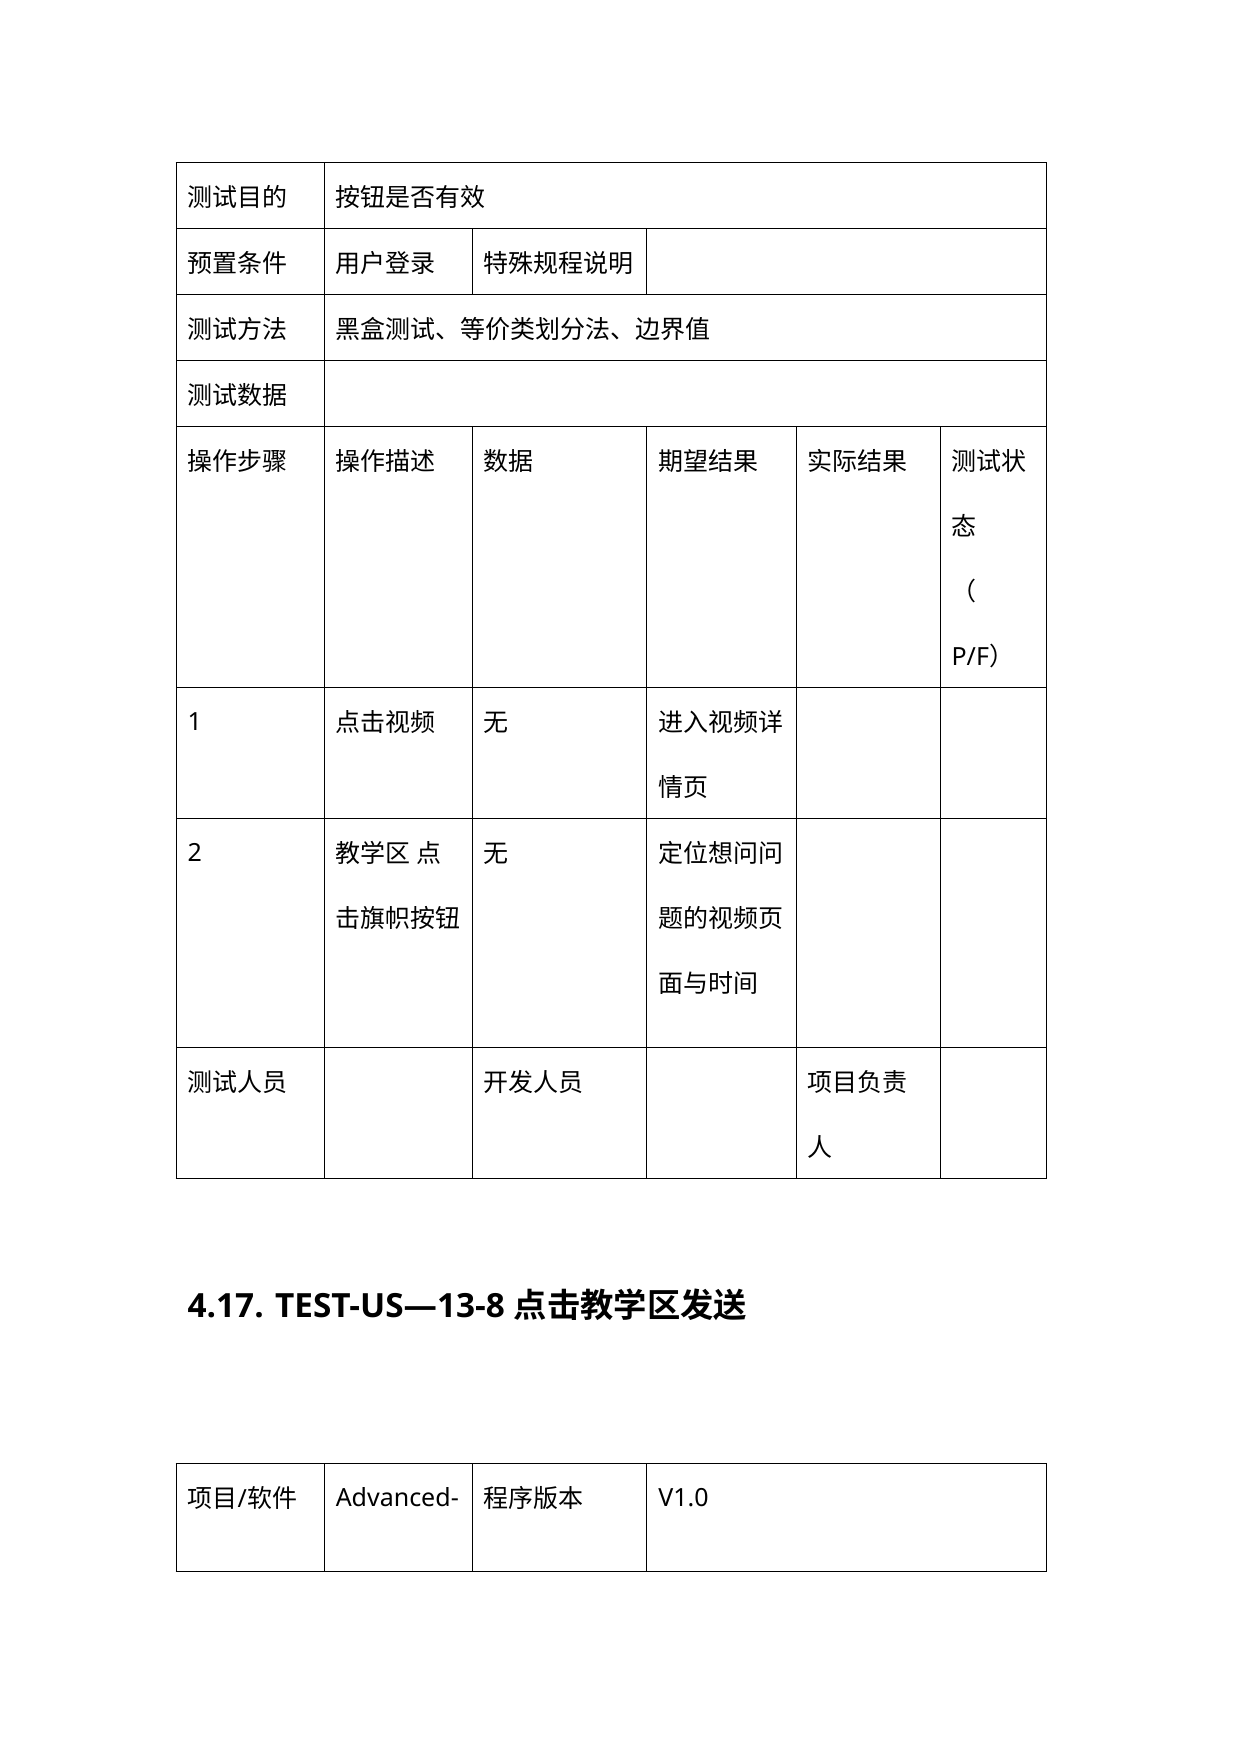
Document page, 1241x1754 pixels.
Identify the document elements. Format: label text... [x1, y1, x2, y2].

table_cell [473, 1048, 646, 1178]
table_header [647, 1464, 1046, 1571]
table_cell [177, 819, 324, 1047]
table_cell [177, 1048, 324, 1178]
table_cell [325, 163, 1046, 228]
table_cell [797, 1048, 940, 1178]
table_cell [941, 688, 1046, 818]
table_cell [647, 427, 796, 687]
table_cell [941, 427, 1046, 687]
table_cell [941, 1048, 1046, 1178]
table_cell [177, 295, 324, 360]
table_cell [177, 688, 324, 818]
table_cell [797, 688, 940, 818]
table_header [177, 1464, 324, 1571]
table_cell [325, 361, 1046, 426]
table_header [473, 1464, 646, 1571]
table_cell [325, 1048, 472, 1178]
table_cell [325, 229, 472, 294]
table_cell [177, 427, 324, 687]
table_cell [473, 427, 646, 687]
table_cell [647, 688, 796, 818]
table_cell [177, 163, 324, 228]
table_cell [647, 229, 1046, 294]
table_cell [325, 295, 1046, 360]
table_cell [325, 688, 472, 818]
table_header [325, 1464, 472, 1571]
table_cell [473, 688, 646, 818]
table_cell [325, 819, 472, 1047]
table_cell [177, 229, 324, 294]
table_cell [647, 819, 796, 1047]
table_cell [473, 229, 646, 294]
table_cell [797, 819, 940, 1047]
subtitle TEST-US—13-8 点击教学区发送 [187, 1271, 1053, 1336]
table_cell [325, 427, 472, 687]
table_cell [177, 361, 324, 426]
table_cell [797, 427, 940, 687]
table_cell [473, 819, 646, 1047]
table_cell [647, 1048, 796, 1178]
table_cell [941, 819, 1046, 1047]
